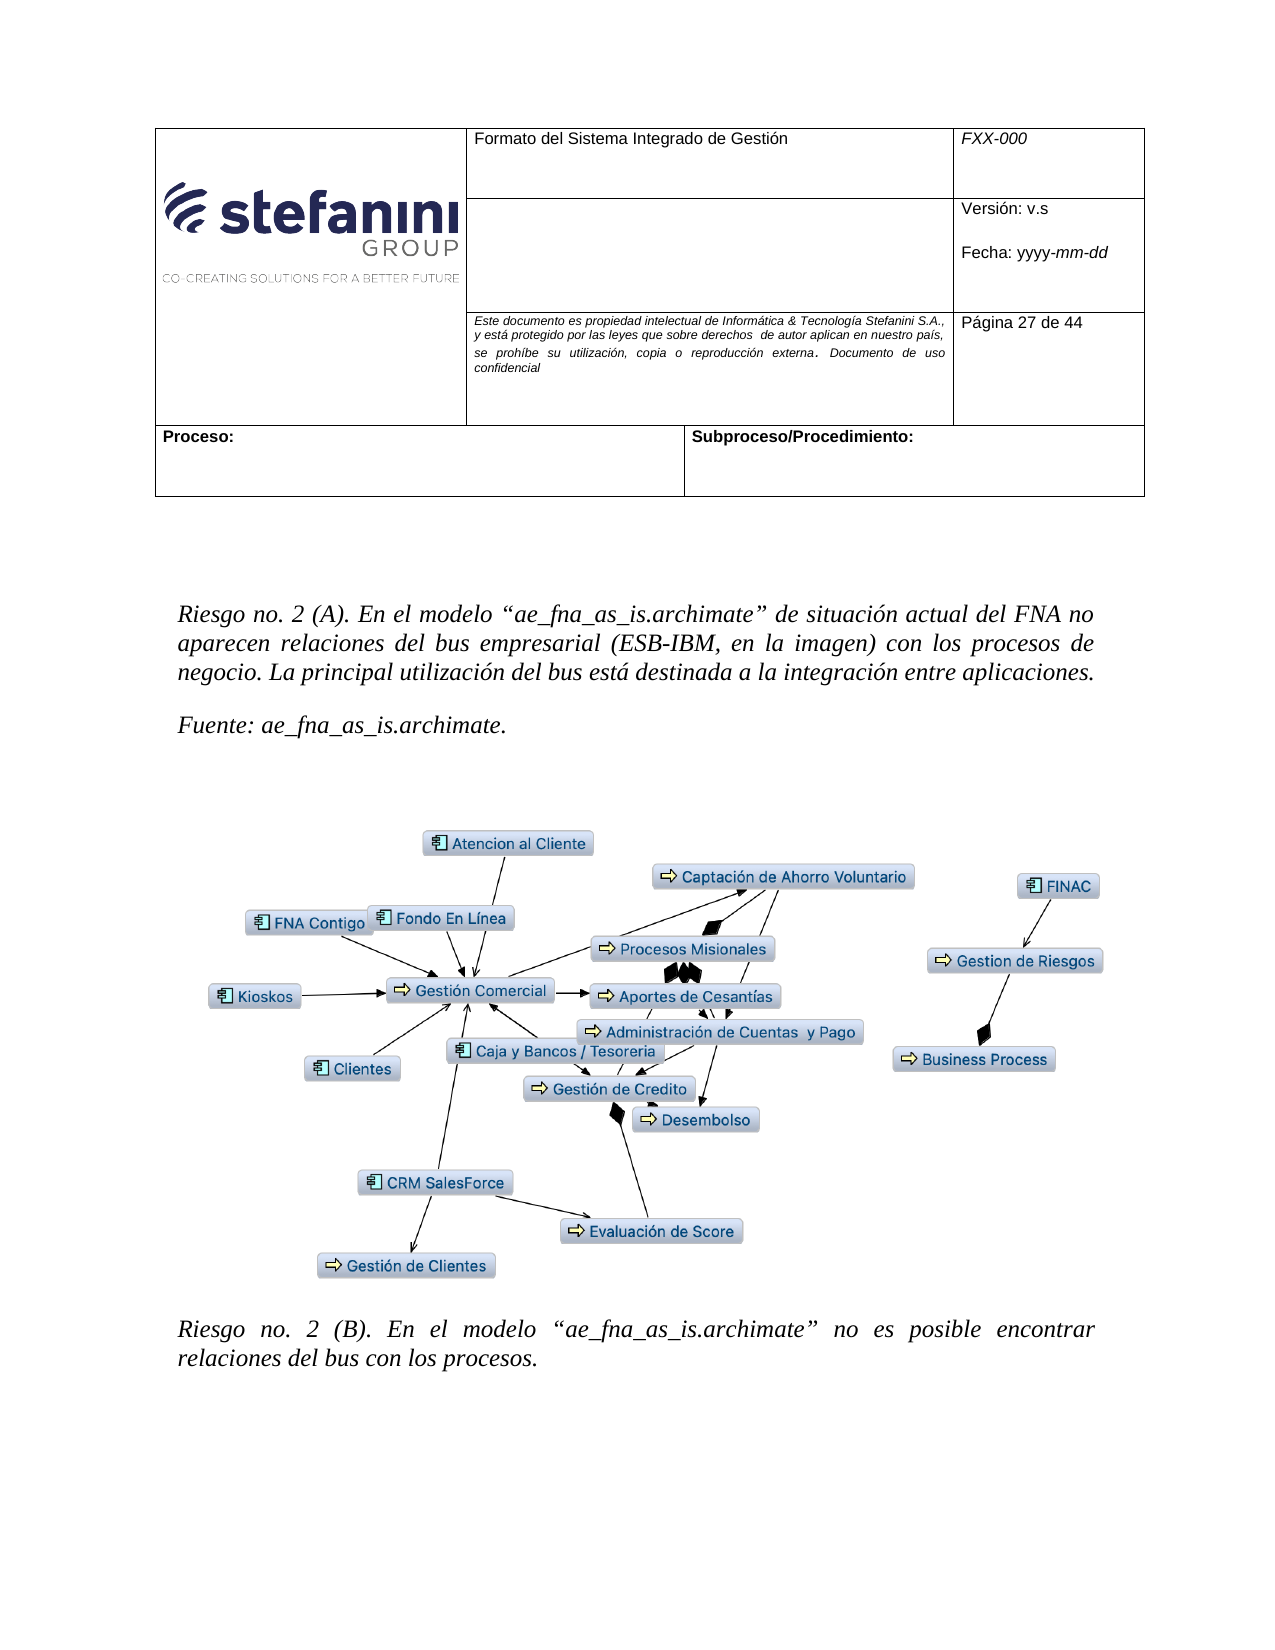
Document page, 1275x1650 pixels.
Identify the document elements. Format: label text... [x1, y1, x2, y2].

text Riesgo no. 2 (B). En el modelo “ae_fna_as_is.archimate” no es posible encontrar relaciones del bus con los procesos. [177, 1314, 1098, 1372]
text Fuente: ae_fna_as_is.archimate. [177, 711, 1098, 739]
picture [196, 818, 1115, 1290]
text Riesgo no. 2 (A). En el modelo “ae_fna_as_is.archimate” de situación actual del FNA no aparecen relaciones del bus empresarial (ESB-IBM, en la imagen) con los procesos de negocio. La principal utilización del bus está destinada a la integración entre aplicaciones. [177, 599, 1098, 686]
picture [162, 182, 460, 286]
